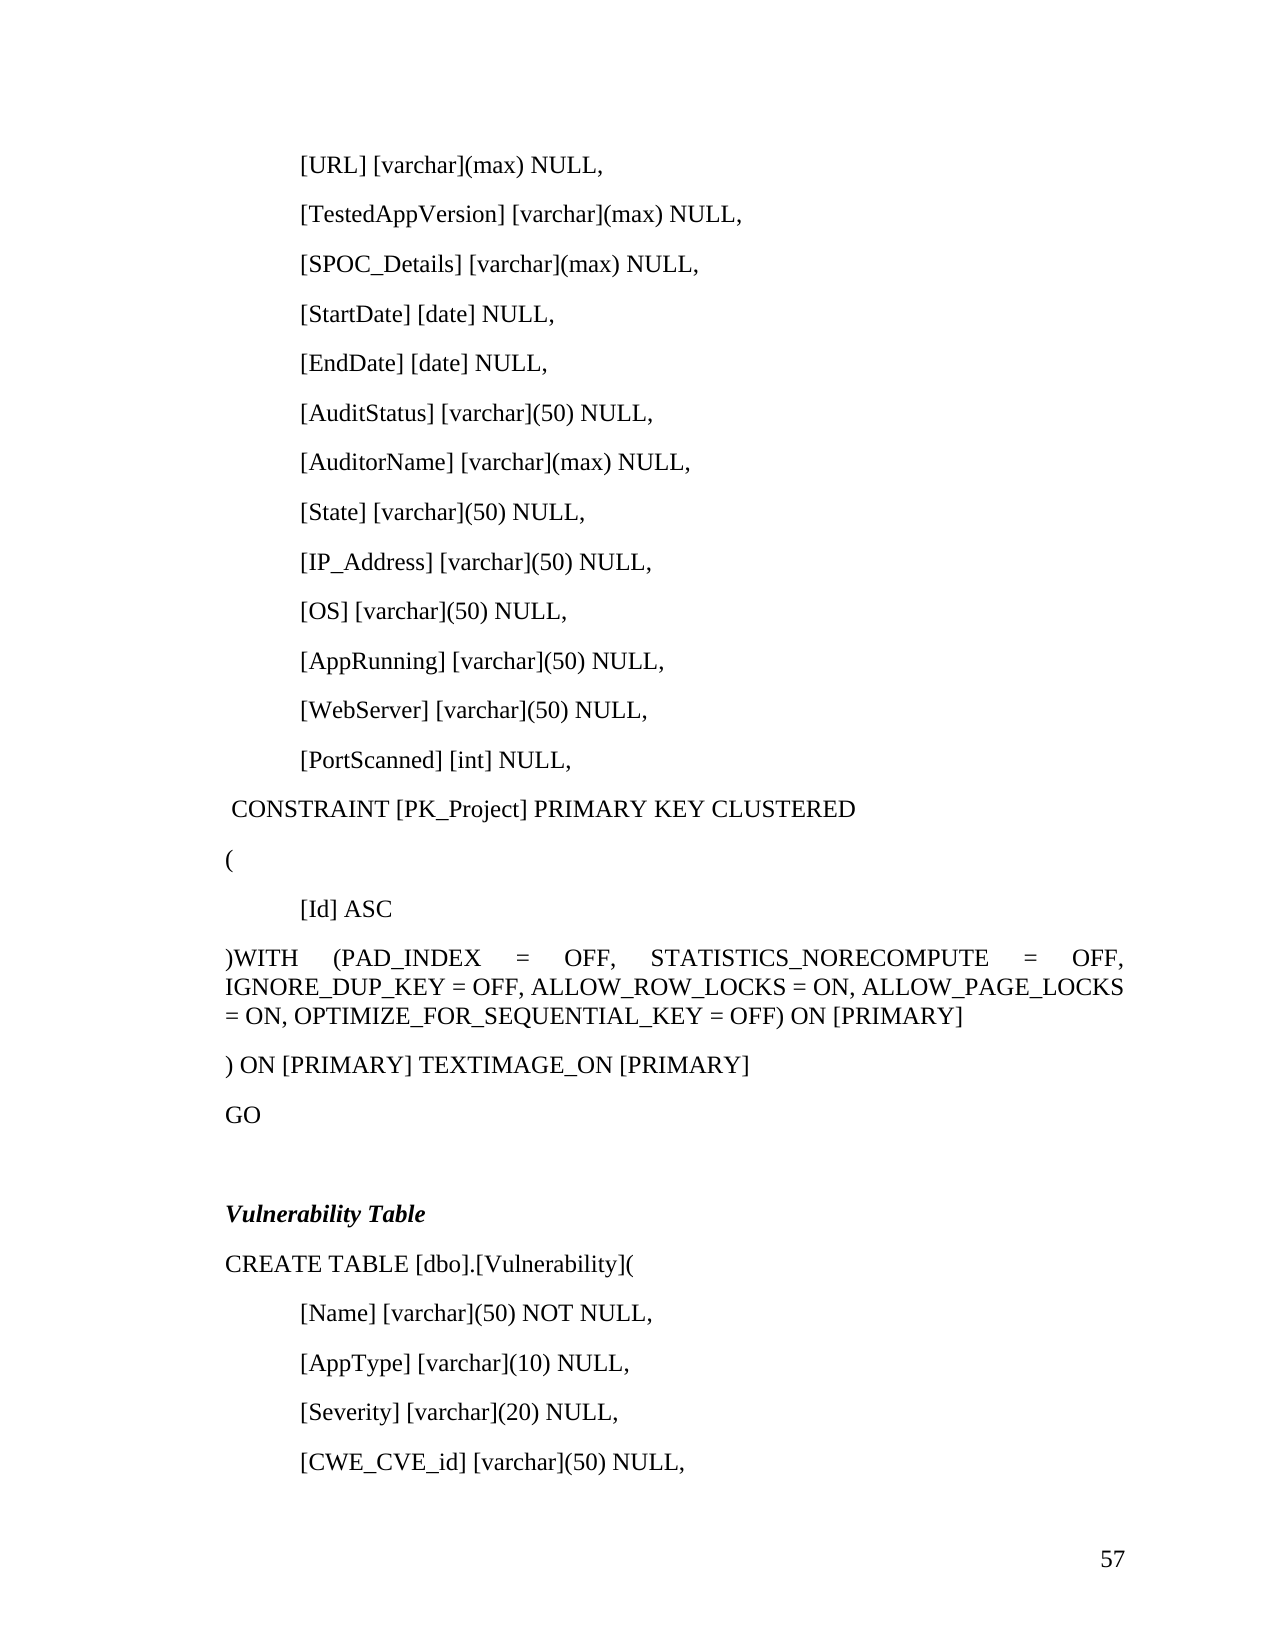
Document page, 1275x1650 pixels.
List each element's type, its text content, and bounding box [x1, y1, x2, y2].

text [AppRunning] [varchar](50) NULL, [225, 646, 1125, 674]
text [State] [varchar](50) NULL, [225, 497, 1125, 526]
text CREATE TABLE [dbo].[Vulnerability]( [225, 1249, 1125, 1277]
text [URL] [varchar](max) NULL, [225, 150, 1125, 179]
text [StartDate] [date] NULL, [225, 299, 1125, 327]
text [CWE_CVE_id] [varchar](50) NULL, [225, 1447, 1125, 1476]
text ) ON [PRIMARY] TEXTIMAGE_ON [PRIMARY] [225, 1050, 1125, 1079]
text [Severity] [varchar](20) NULL, [225, 1397, 1125, 1426]
text [TestedAppVersion] [varchar](max) NULL, [225, 199, 1125, 228]
text [IP_Address] [varchar](50) NULL, [225, 547, 1125, 575]
text ( [225, 844, 1125, 873]
text [SPOC_Details] [varchar](max) NULL, [225, 249, 1125, 278]
text [OS] [varchar](50) NULL, [225, 596, 1125, 625]
text )WITH (PAD_INDEX = OFF, STATISTICS_NORECOMPUTE = OFF, IGNORE_DUP_KEY = OFF, ALLOW_ROW_LOCKS = ON, ALLOW_PAGE_LOCKS = ON, OPTIMIZE_FOR_SEQUENTIAL_KEY = OFF) ON [PRIMARY] [225, 943, 1125, 1029]
text [PortScanned] [int] NULL, [225, 745, 1125, 774]
text GO [225, 1100, 1125, 1129]
text CONSTRAINT [PK_Project] PRIMARY KEY CLUSTERED [225, 794, 1125, 823]
text [AppType] [varchar](10) NULL, [225, 1348, 1125, 1377]
text [AuditorName] [varchar](max) NULL, [225, 447, 1125, 476]
text [WebServer] [varchar](50) NULL, [225, 695, 1125, 724]
text Vulnerability Table [225, 1199, 1125, 1228]
text [EndDate] [date] NULL, [225, 348, 1125, 377]
text [Name] [varchar](50) NOT NULL, [225, 1298, 1125, 1327]
text [AuditStatus] [varchar](50) NULL, [225, 398, 1125, 427]
text [Id] ASC [225, 894, 1125, 922]
